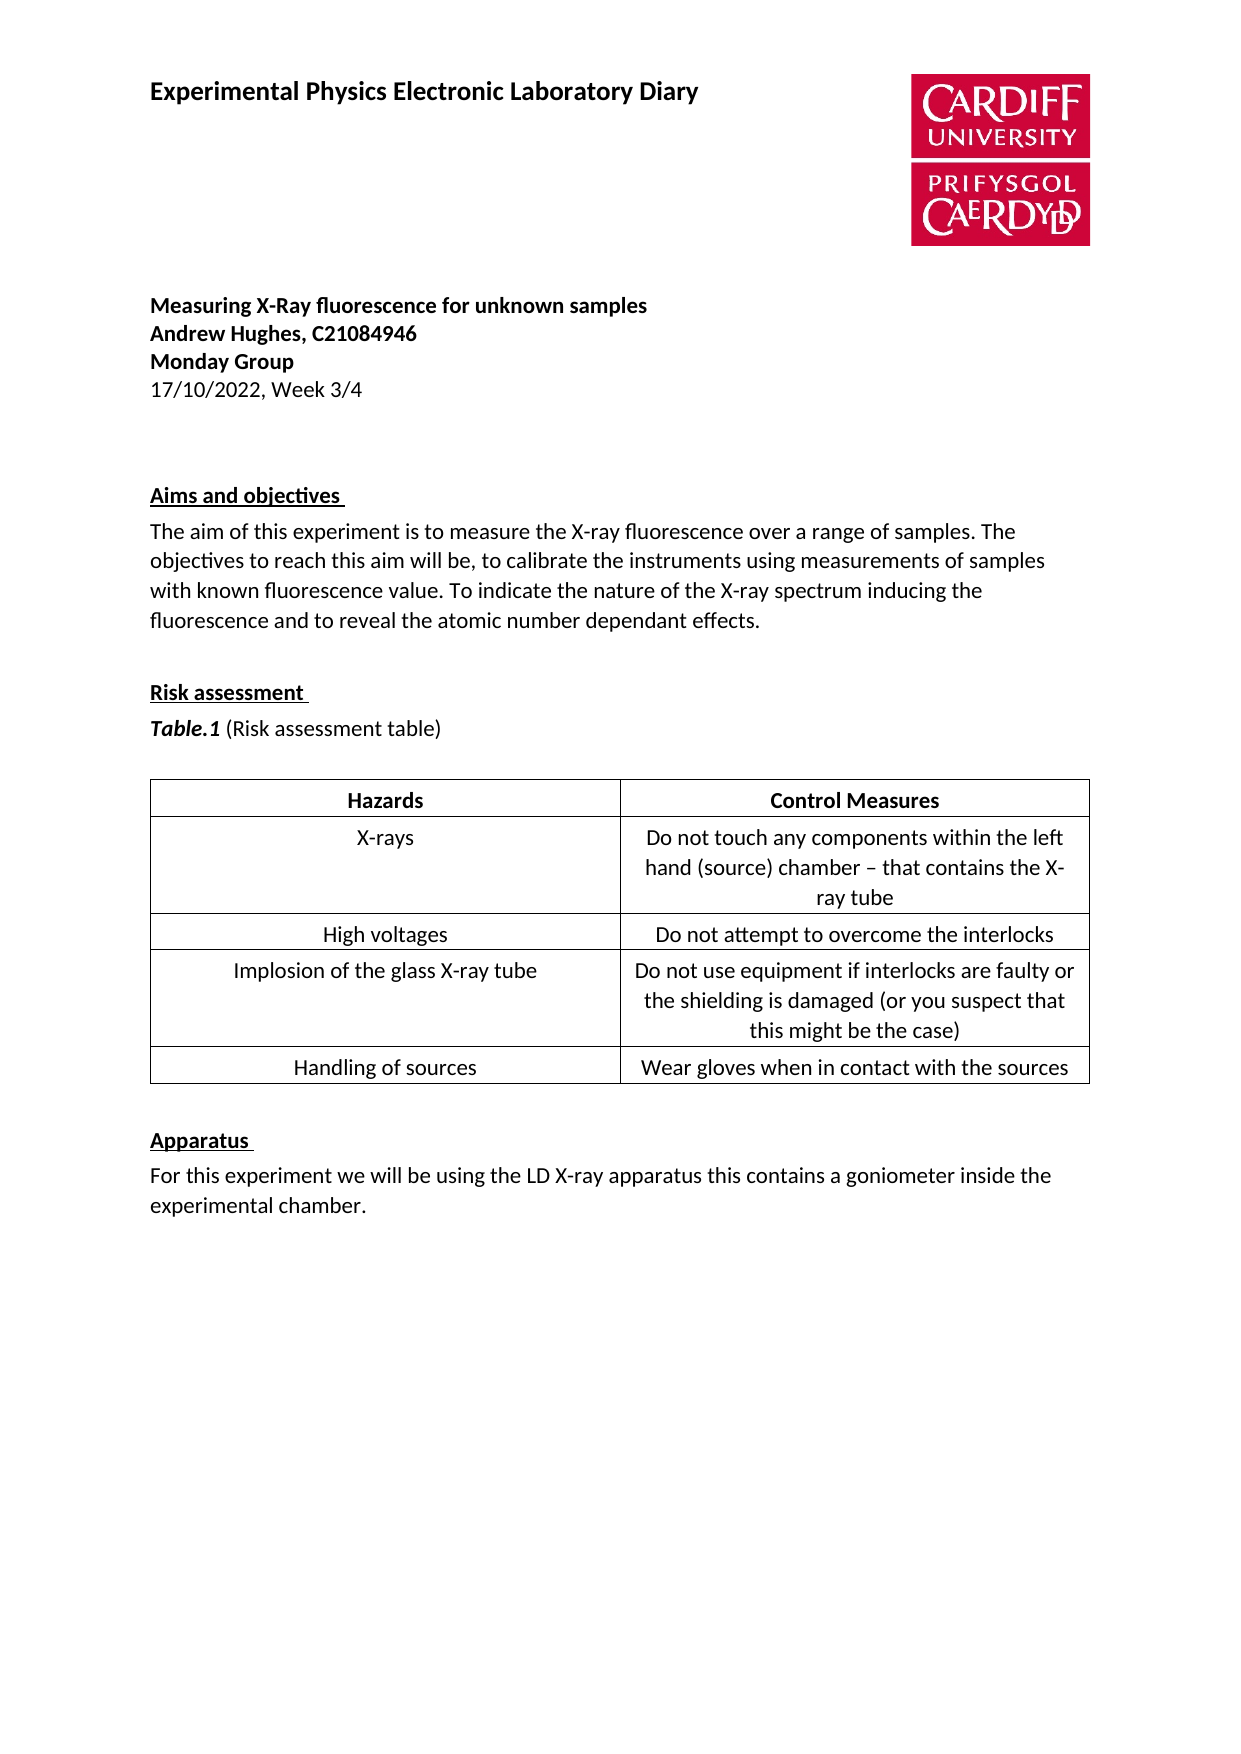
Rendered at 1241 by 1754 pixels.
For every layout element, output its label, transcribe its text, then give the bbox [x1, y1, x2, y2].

picture [911, 74, 1091, 246]
table_cell Do not touch any components within the left hand (source) chamber – that contains the X-ray tube [621, 817, 1089, 912]
table_cell Implosion of the glass X-ray tube [151, 950, 620, 1046]
table_header Hazards [151, 780, 620, 816]
table_cell Handling of sources [151, 1047, 620, 1082]
text For this experiment we will be using the LD X-ray apparatus this contains a goniometer inside the experimental chamber. [150, 1162, 1090, 1219]
table_cell High voltages [151, 914, 620, 949]
table_header Control Measures [621, 780, 1089, 816]
text Andrew Hughes, C21084946 [150, 319, 1090, 347]
table_cell Do not attempt to overcome the interlocks [621, 914, 1089, 949]
text Aims and objectives [150, 481, 1090, 509]
text Apparatus [150, 1126, 1090, 1154]
text Table.1 (Risk assessment table) [150, 714, 1090, 742]
table_cell Wear gloves when in contact with the sources [621, 1047, 1089, 1082]
text Measuring X-Ray fluorescence for unknown samples [150, 291, 1090, 319]
table_cell X-rays [151, 817, 620, 912]
table_cell Do not use equipment if interlocks are faulty or the shielding is damaged (or you suspect that this might be the case) [621, 950, 1089, 1046]
text Risk assessment [150, 678, 1090, 706]
text Monday Group [150, 347, 1090, 375]
text The aim of this experiment is to measure the X-ray fluorescence over a range of samples. The objectives to reach this aim will be, to calibrate the instruments using measurements of samples with known fluorescence value. To indicate the nature of the X-ray spectrum inducing the fluorescence and to reveal the atomic number dependant effects. [150, 517, 1090, 634]
text 17/10/2022, Week 3/4 [150, 375, 1090, 403]
